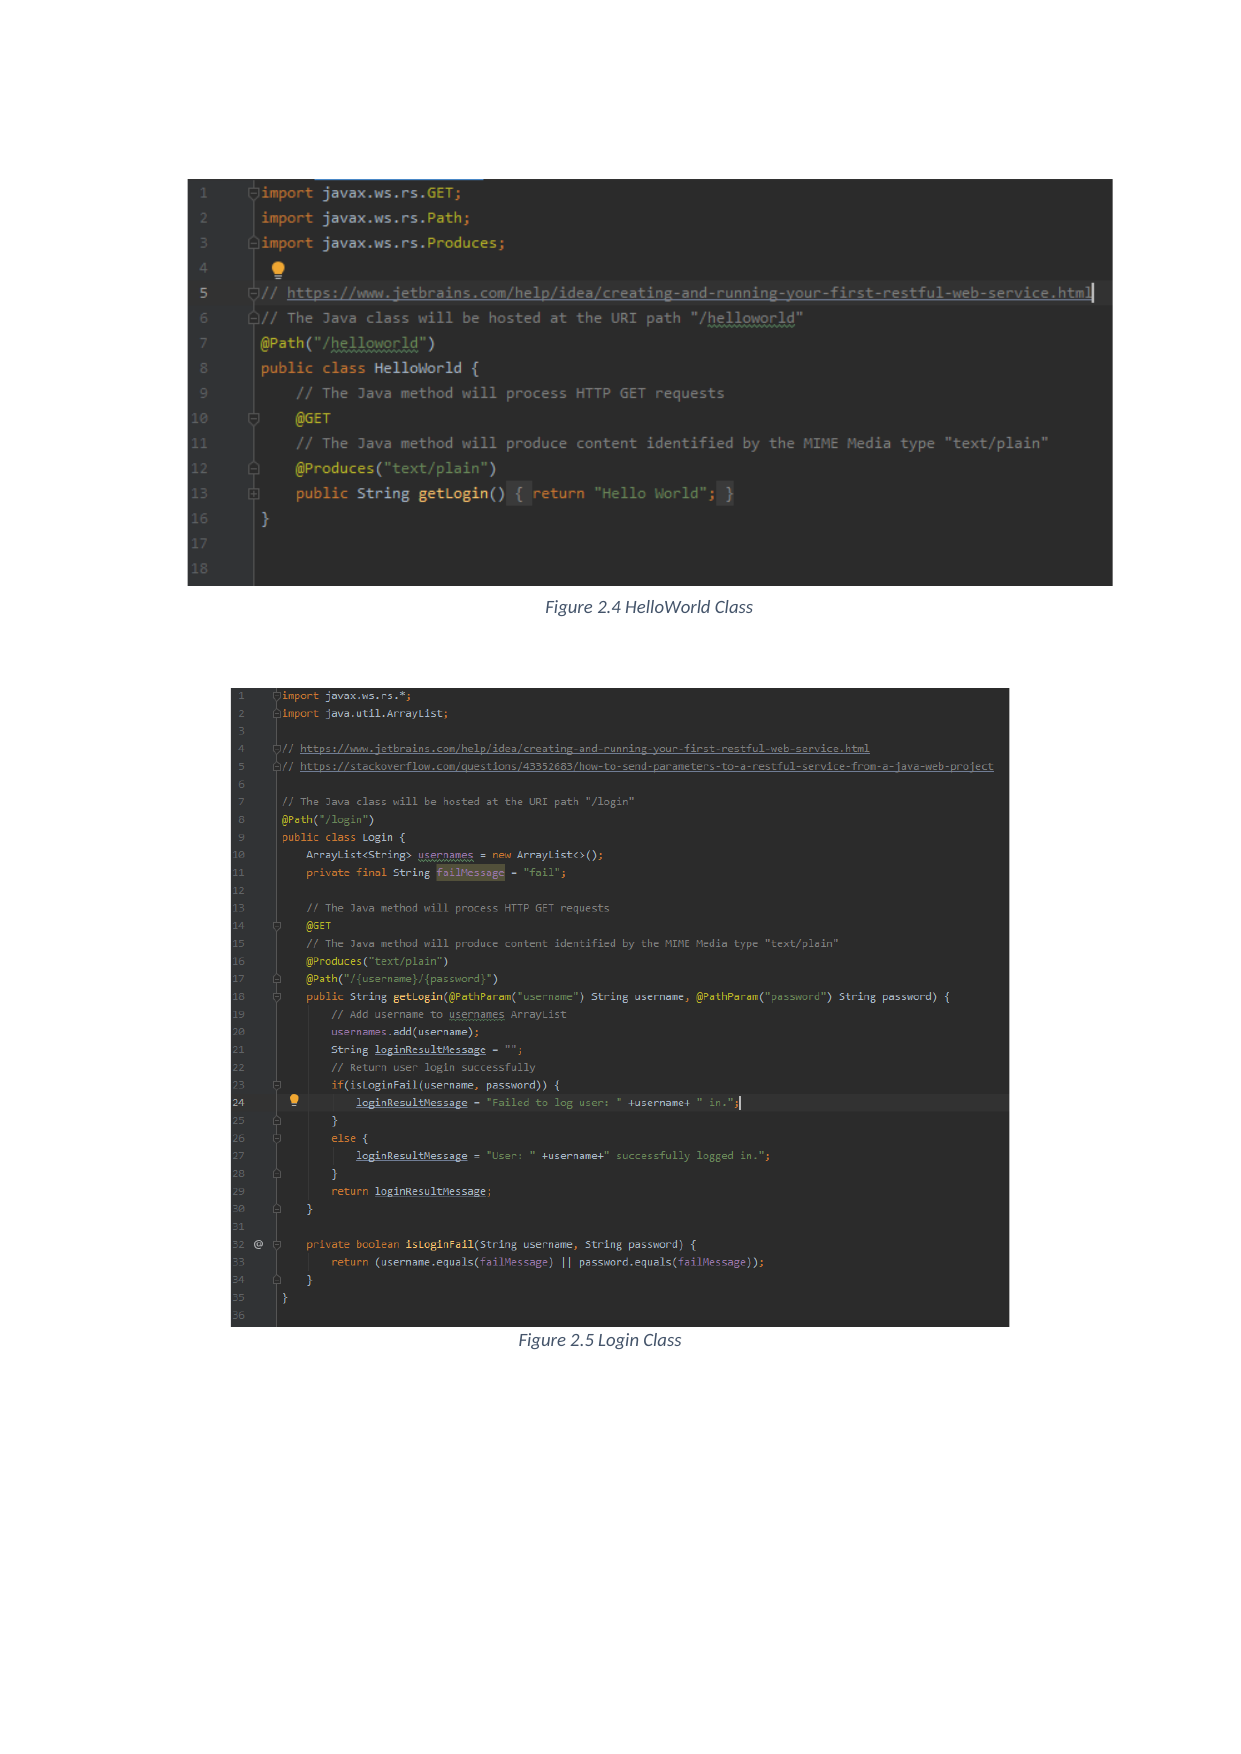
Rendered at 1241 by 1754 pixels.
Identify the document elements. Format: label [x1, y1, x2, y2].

picture [230, 688, 1010, 1327]
picture [187, 179, 1113, 586]
